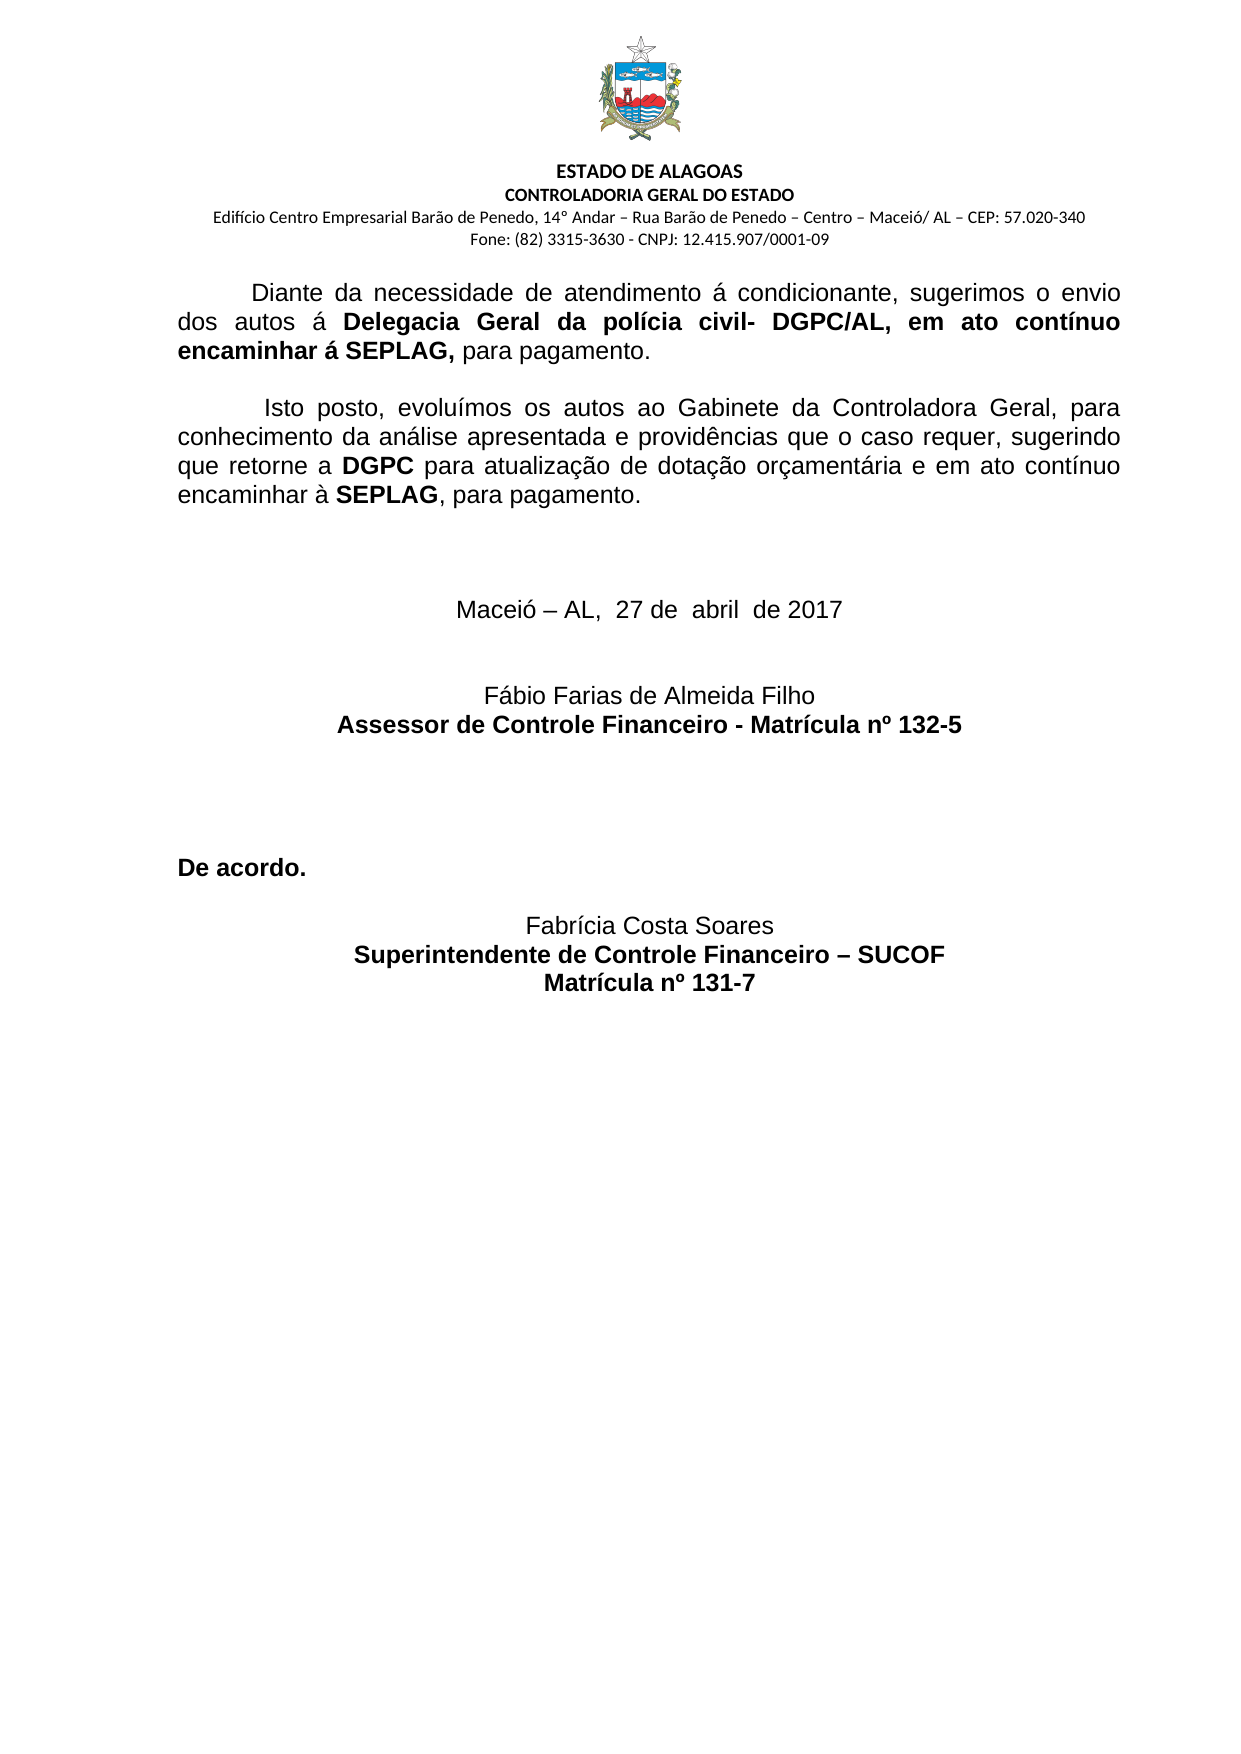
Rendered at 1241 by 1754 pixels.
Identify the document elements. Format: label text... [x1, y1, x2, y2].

text Assessor de Controle Financeiro - Matrícula nº 132-5 [177, 709, 1122, 738]
text Fábio Farias de Almeida Filho [177, 681, 1122, 709]
picture [598, 36, 682, 141]
text Diante da necessidade de atendimento á condicionante, sugerimos o envio dos autos á Delegacia Geral da polícia civil- DGPC/AL, em ato contínuo encaminhar á SEPLAG, para pagamento. [177, 278, 1122, 364]
text Matrícula nº 131-7 [177, 968, 1122, 997]
text De acordo. [177, 853, 1122, 882]
text Maceió – AL, 27 de abril de 2017 [177, 594, 1122, 623]
text Isto posto, evoluímos os autos ao Gabinete da Controladora Geral, para conhecimento da análise apresentada e providências que o caso requer, sugerindo que retorne a DGPC para atualização de dotação orçamentária e em ato contínuo encaminhar à SEPLAG, para pagamento. [177, 393, 1122, 508]
text Fabrícia Costa Soares [177, 911, 1122, 939]
text Superintendente de Controle Financeiro – SUCOF [177, 939, 1122, 968]
